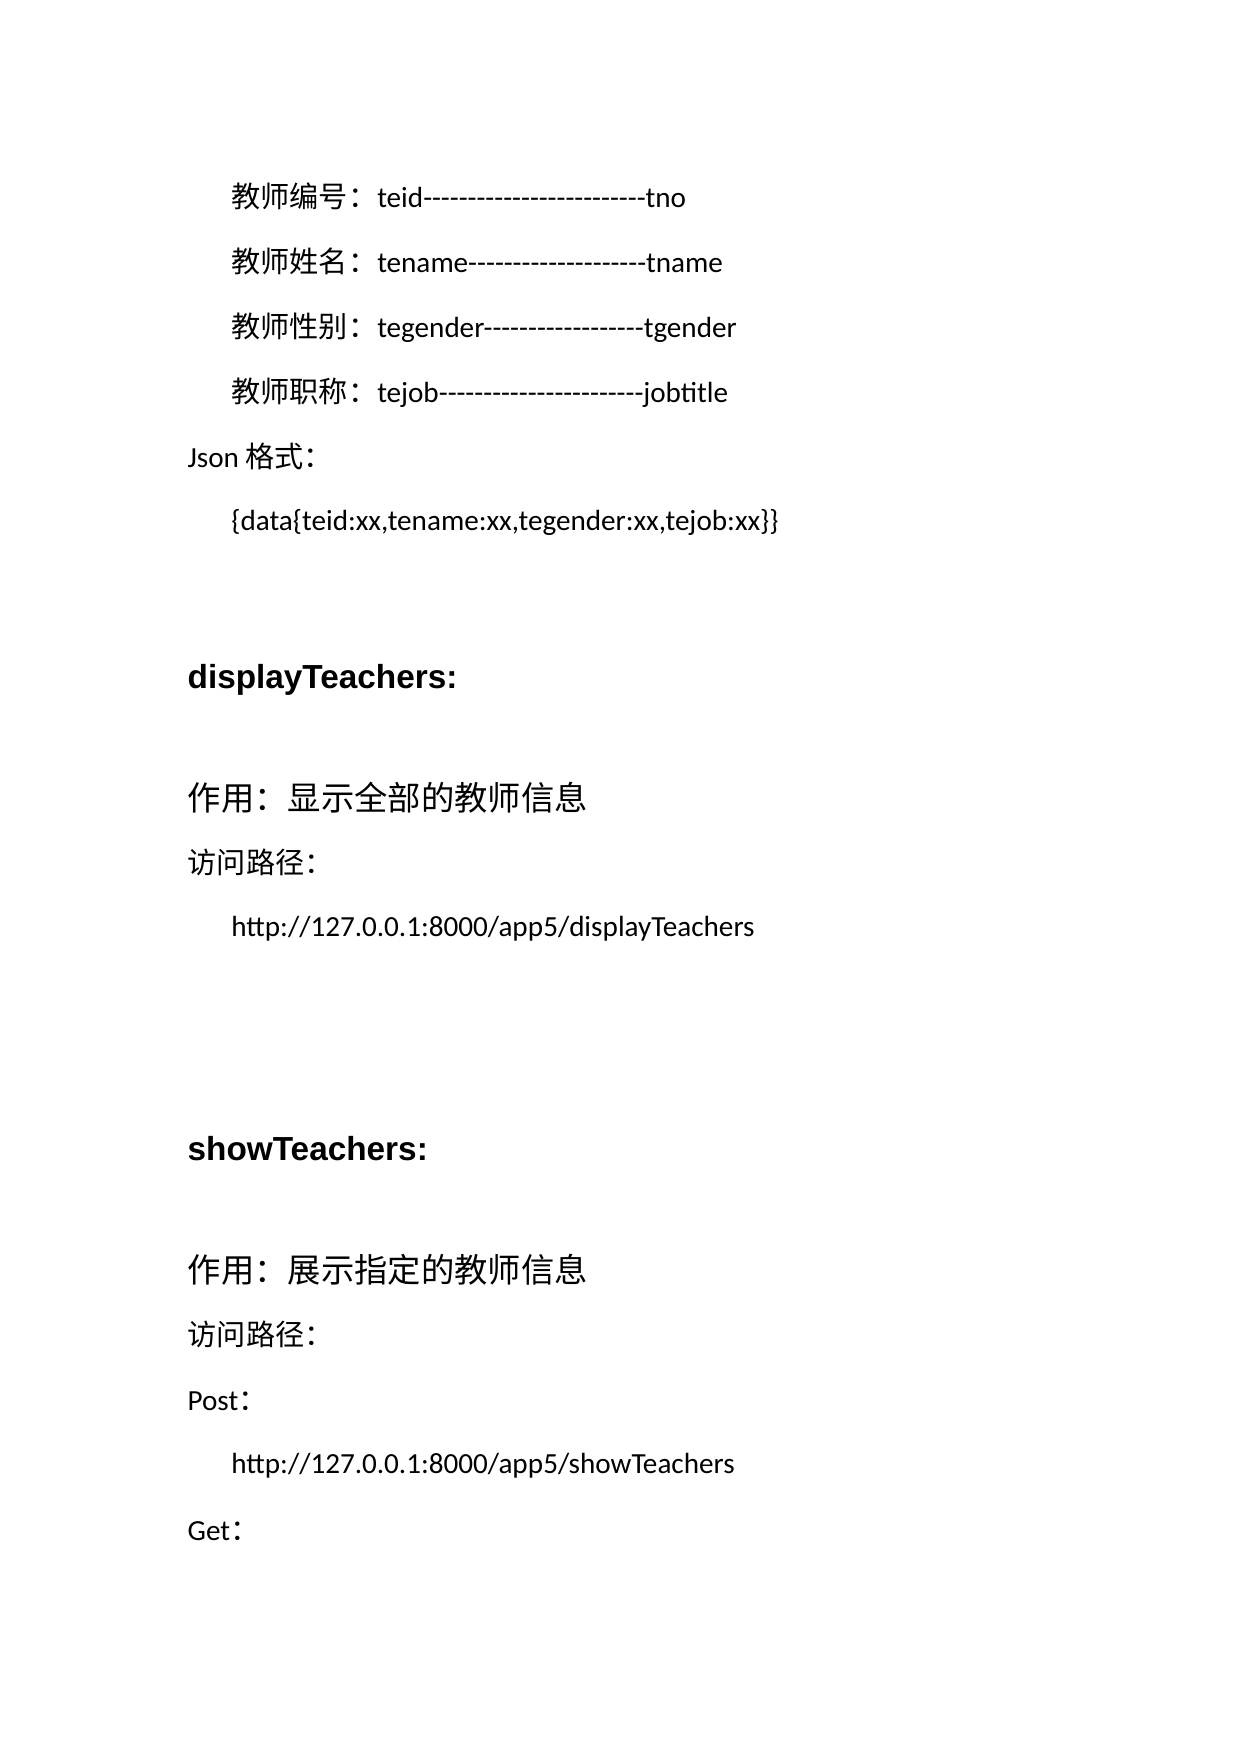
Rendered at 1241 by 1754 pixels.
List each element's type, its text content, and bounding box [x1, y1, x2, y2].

subtitle displayTeachers: [187, 644, 1053, 709]
text 教师性别：tegender------------------tgender [187, 292, 1053, 357]
text Json格式： [187, 422, 1053, 487]
text 教师编号：teid-------------------------tno [187, 162, 1053, 227]
text Get： [187, 1496, 1053, 1561]
text {data{teid:xx,tename:xx,tegender:xx,tejob:xx}} [187, 487, 1053, 552]
text Post： [187, 1366, 1053, 1431]
text 教师职称：tejob-----------------------jobtitle [187, 357, 1053, 422]
text 作用：显示全部的教师信息 [187, 764, 1053, 829]
text 访问路径： [187, 829, 1053, 894]
subtitle showTeachers: [187, 1116, 1053, 1181]
text http://127.0.0.1:8000/app5/showTeachers [187, 1431, 1053, 1496]
text 作用：展示指定的教师信息 [187, 1236, 1053, 1301]
text 访问路径： [187, 1301, 1053, 1366]
text 教师姓名：tename--------------------tname [187, 227, 1053, 292]
text http://127.0.0.1:8000/app5/displayTeachers [187, 894, 1053, 959]
